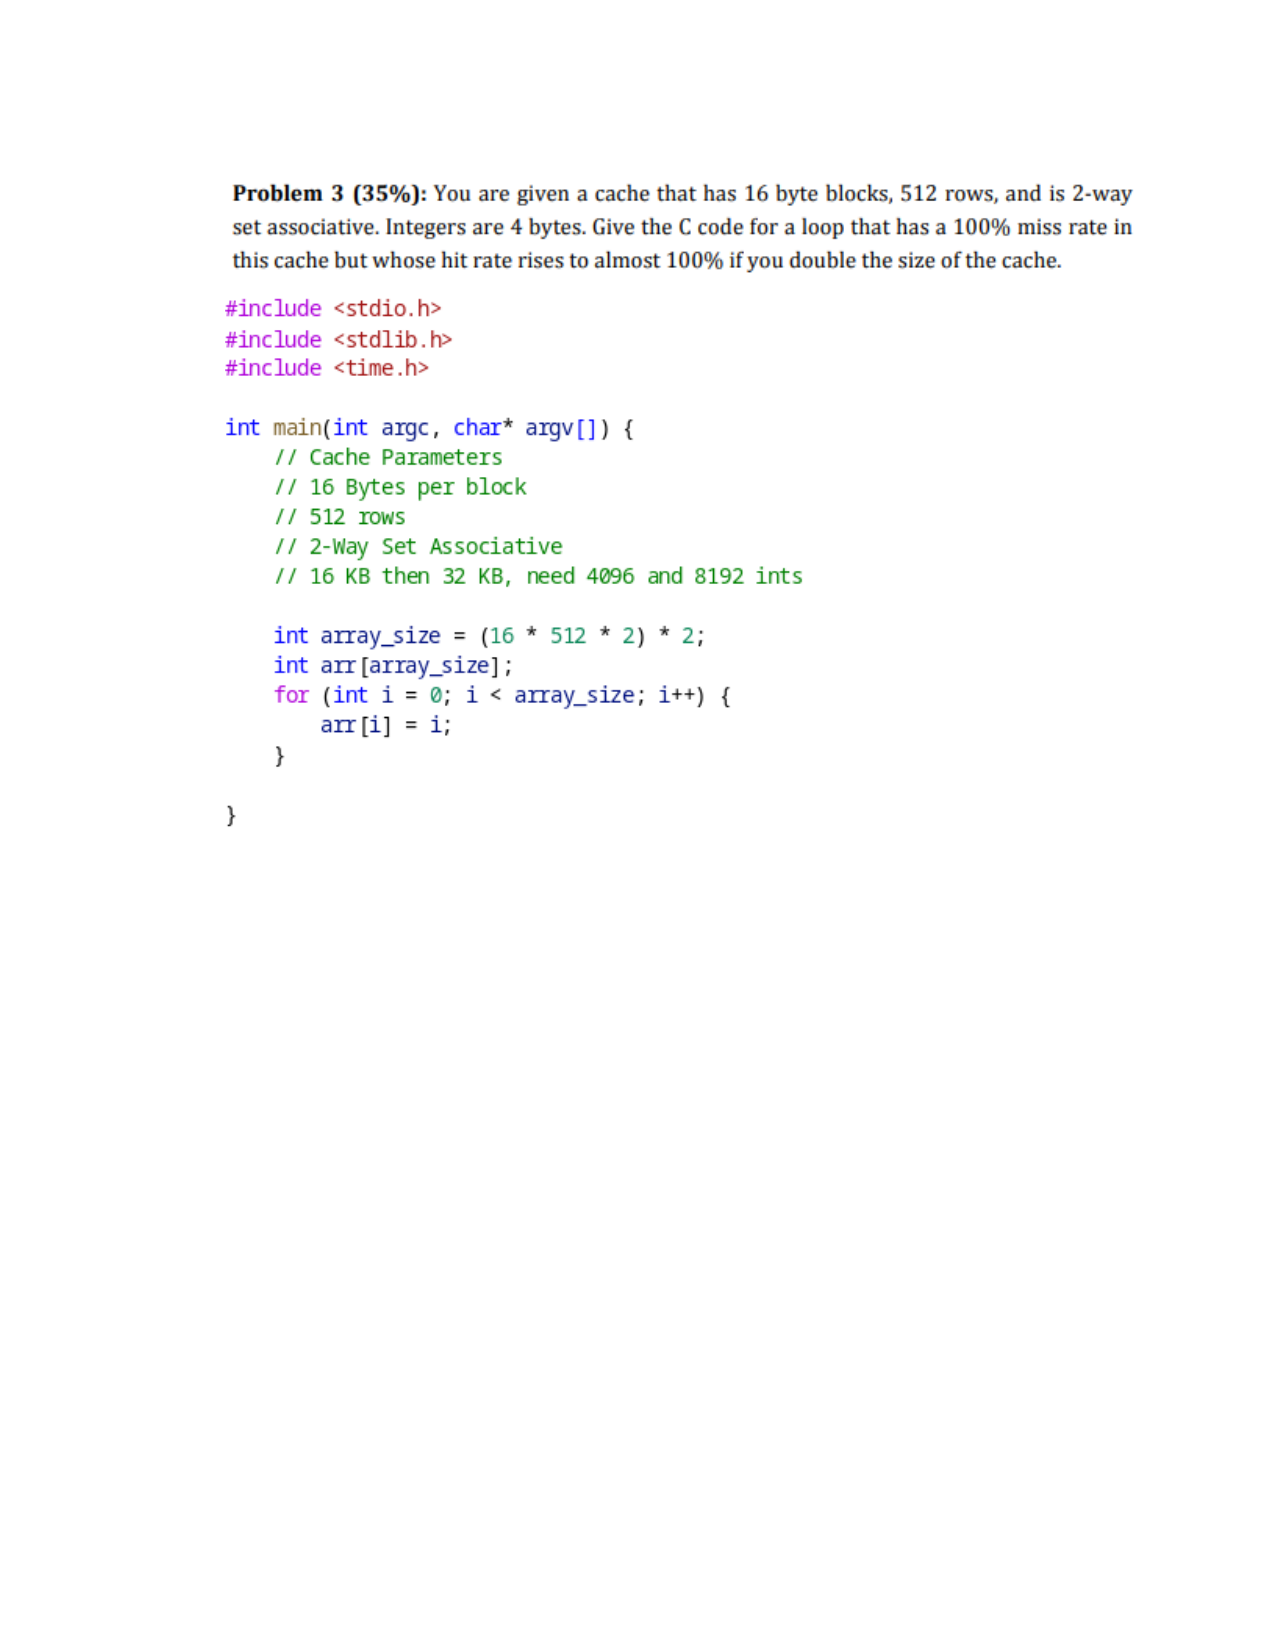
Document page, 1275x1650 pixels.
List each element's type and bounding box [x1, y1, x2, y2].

picture [225, 175, 1141, 279]
